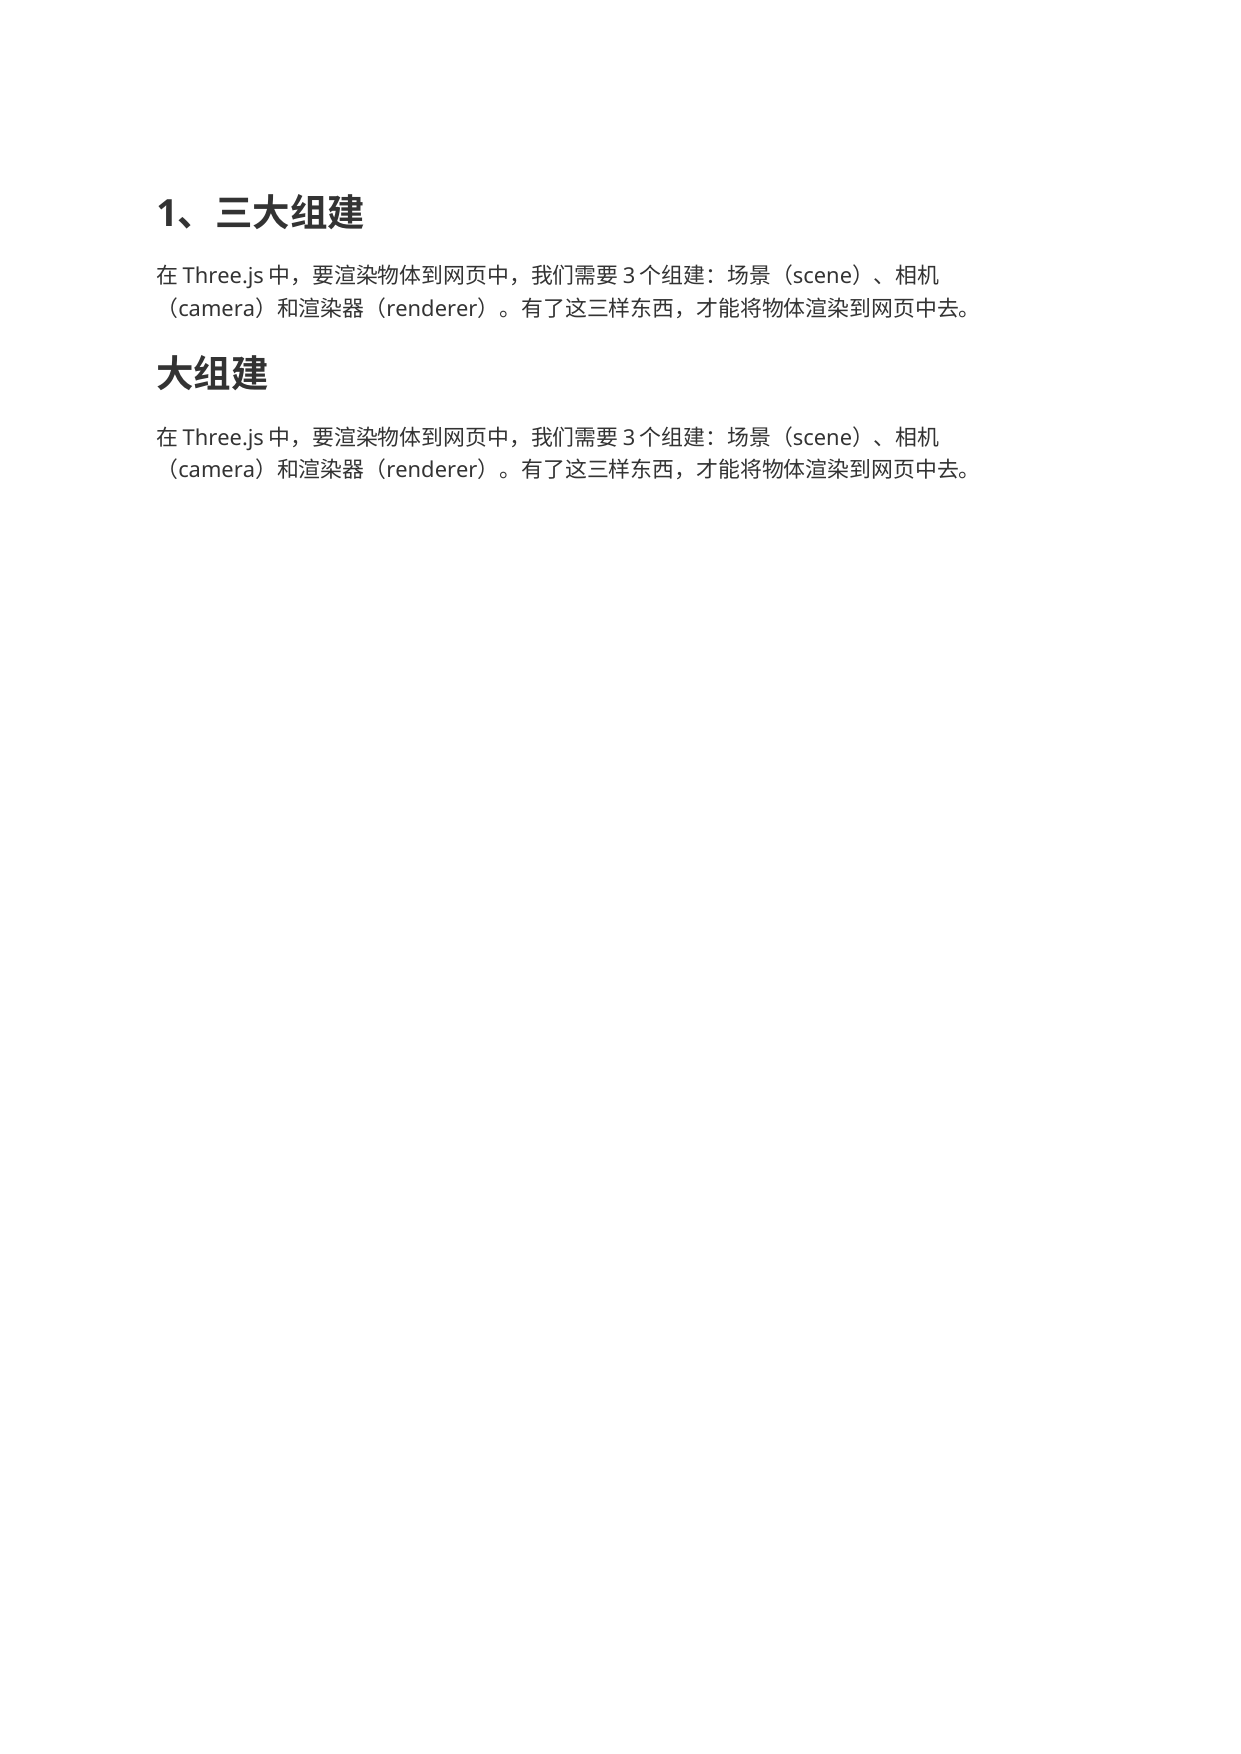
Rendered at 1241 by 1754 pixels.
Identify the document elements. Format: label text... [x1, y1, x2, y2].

text 在Three.js中，要渲染物体到网页中，我们需要3个组建：场景（scene）、相机（camera）和渲染器（renderer）。有了这三样东西，才能将物体渲染到网页中去。 [156, 258, 1053, 323]
subtitle 大组建 [156, 339, 1053, 404]
subtitle 1、三大组建 [156, 178, 1053, 243]
text 在Three.js中，要渲染物体到网页中，我们需要3个组建：场景（scene）、相机（camera）和渲染器（renderer）。有了这三样东西，才能将物体渲染到网页中去。 [156, 419, 1053, 484]
